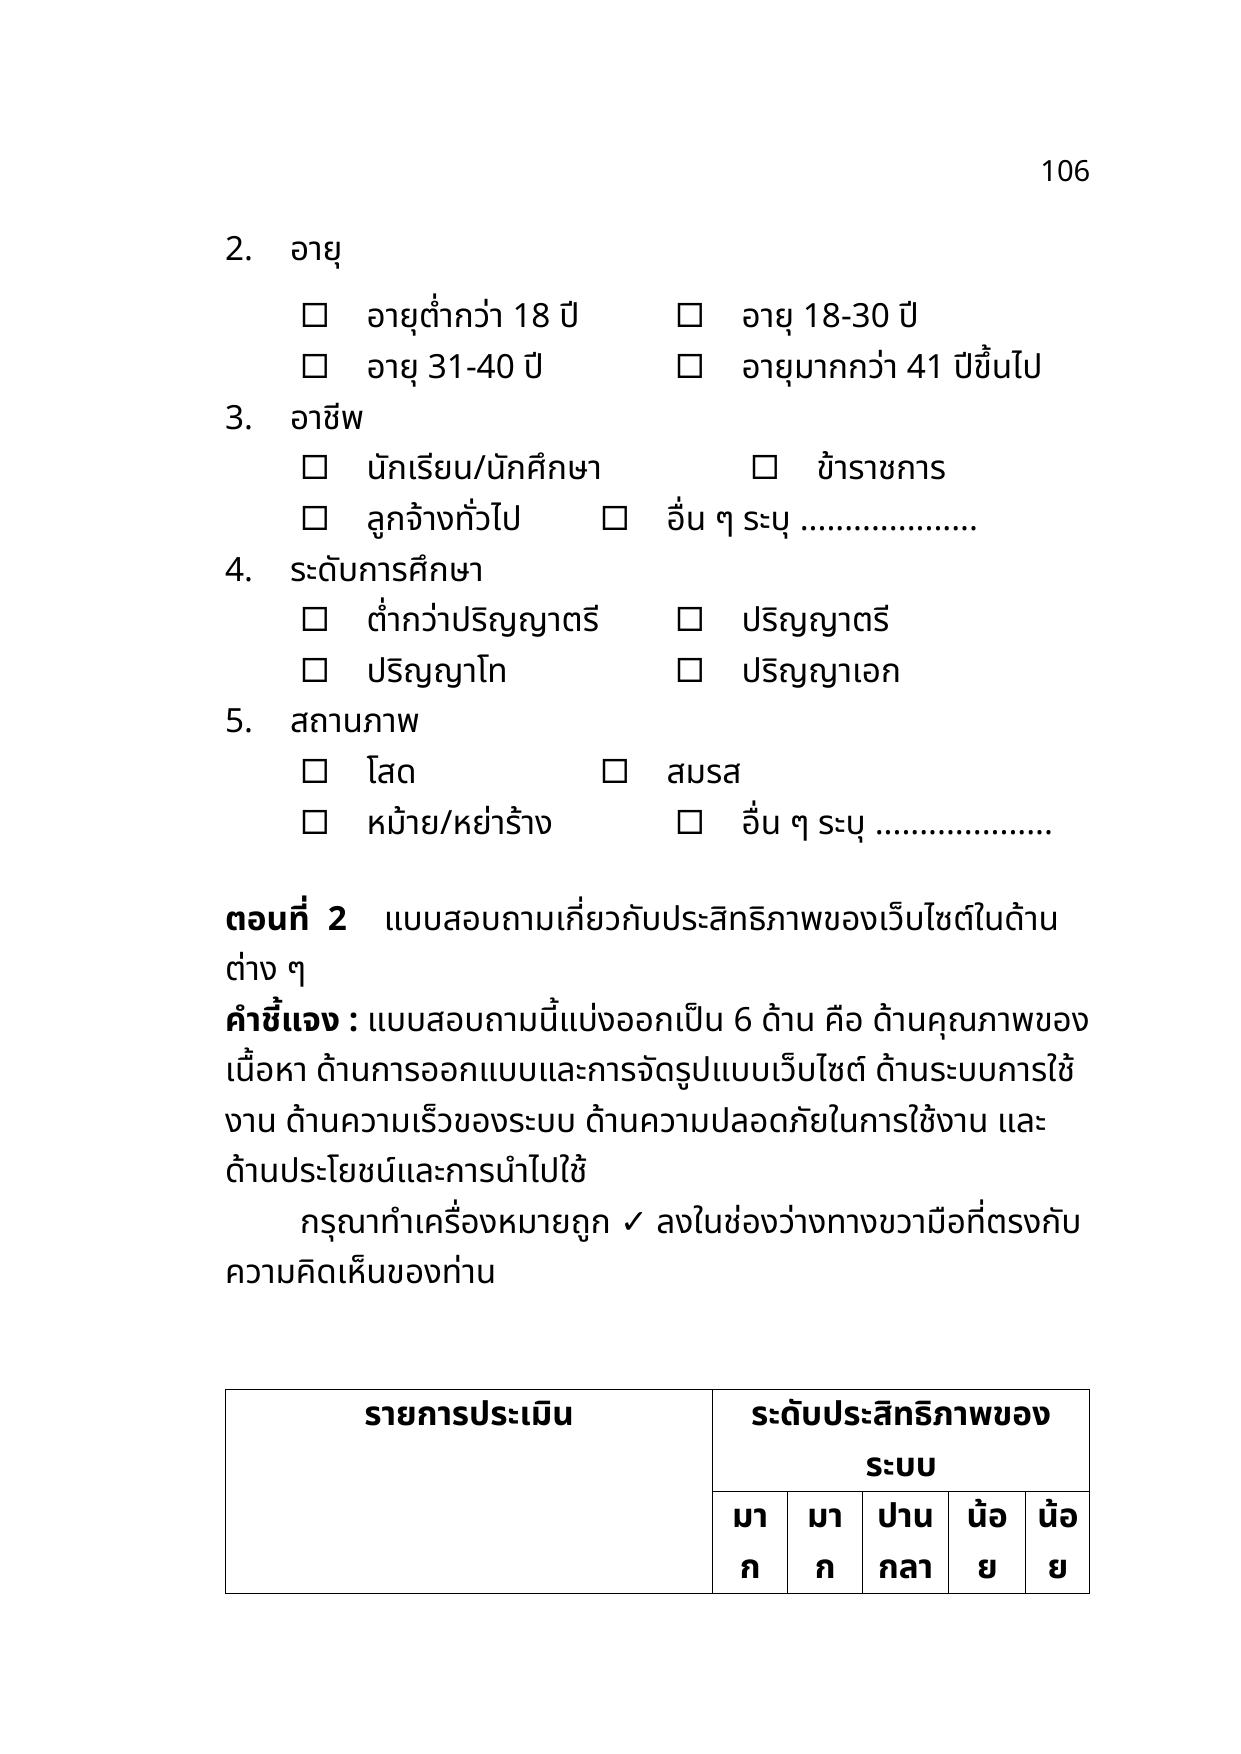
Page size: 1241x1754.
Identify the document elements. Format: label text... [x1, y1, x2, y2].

table_header ระดับประสิทธิภาพของระบบ [713, 1390, 1089, 1491]
table_cell น้อย [949, 1492, 1025, 1593]
table_cell ปานกลาง [863, 1492, 948, 1593]
text *** **โสด **สมรส [225, 748, 1090, 798]
text 2.**อายุ [225, 225, 1090, 276]
text 5.**สถานภาพ [225, 697, 1090, 748]
text *** **อายุ 31-40 ปี **อายุมากกว่า 41 ปีขึ้นไป [225, 343, 1090, 393]
text *** **ปริญญาโท **ปริญญาเอก [225, 647, 1090, 697]
text **นักเรียน/นักศึกษา **ข้าราชการ [225, 444, 1090, 495]
text คําชี้แจง : แบบสอบถามนี้แบ่งออกเป็น 6 ด้าน คือ ด้านคุณภาพของเนื้อหา ด้านการออกแบบและการจัดรูปแบบเว็บไซต์ ด้านระบบการใช้งาน ด้านความเร็วของระบบ ด้านความปลอดภัยในการใช้งาน และด้านประโยชน์และการนำไปใช้ [225, 996, 1090, 1197]
text *** **ลูกจ้างทั่วไป **อื่น ๆ ระบุ .................... [225, 495, 1090, 545]
table_cell มากที่สุด [713, 1492, 787, 1593]
text ตอนที่*2**แบบสอบถามเกี่ยวกับประสิทธิภาพของเว็บไซต์ในด้านต่าง ๆ [225, 894, 1090, 996]
table_cell น้อยที่สุด [1026, 1492, 1089, 1593]
text *** **หม้าย/หย่าร้าง **อื่น ๆ ระบุ .................... [225, 798, 1090, 849]
table_cell มาก [788, 1492, 862, 1593]
text 3.**อาชีพ [225, 393, 1090, 444]
text 4.**ระดับการศึกษา [225, 545, 1090, 596]
text **อายุต่ำกว่า 18 ปี **อายุ 18-30 ปี [225, 292, 1090, 343]
text **ต่ำกว่าปริญญาตรี **ปริญญาตรี [225, 596, 1090, 647]
text กรุณาทำเครื่องหมายถูก ✓ ลงในช่องว่างทางขวามือที่ตรงกับความคิดเห็นของท่าน [225, 1197, 1090, 1298]
table_header รายการประเมิน [226, 1390, 712, 1593]
